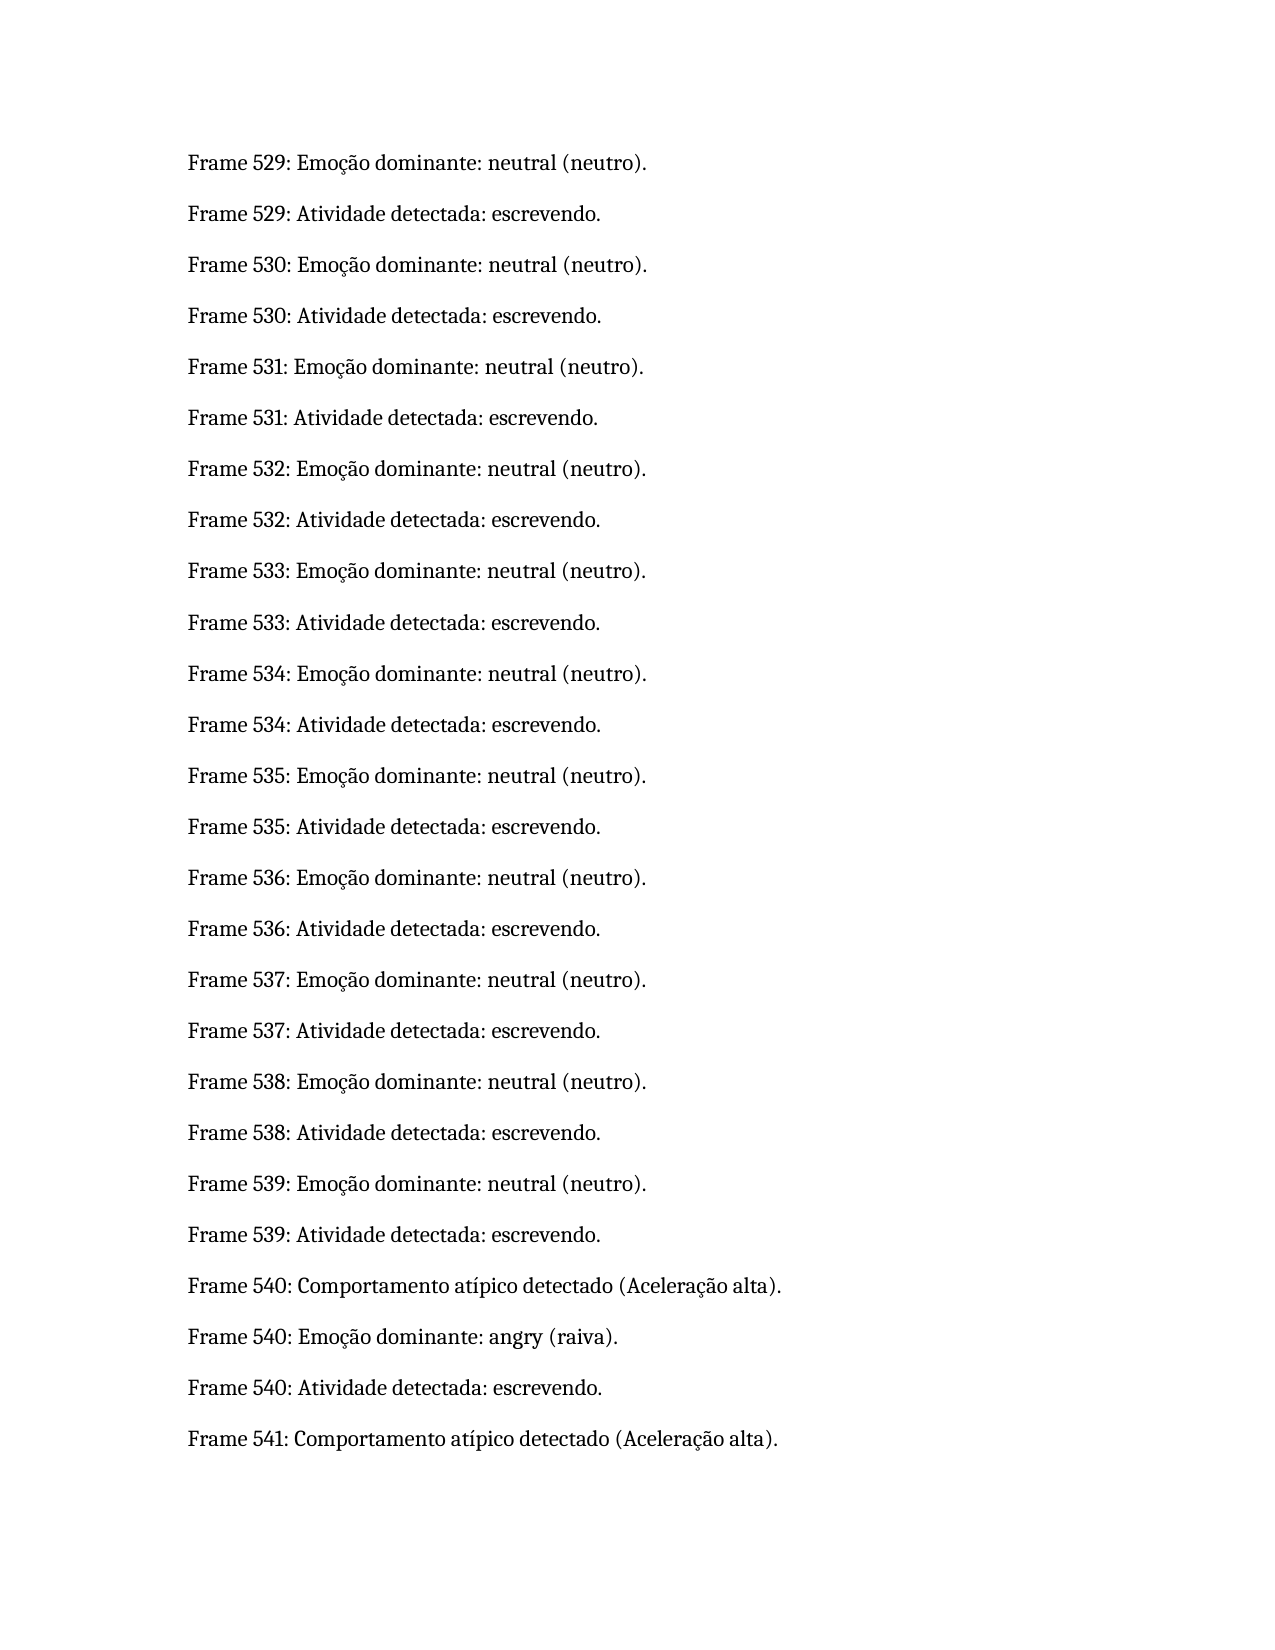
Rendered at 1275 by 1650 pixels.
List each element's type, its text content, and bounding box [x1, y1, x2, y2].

text Frame 530: Atividade detectada: escrevendo. [187, 303, 1087, 329]
text Frame 540: Atividade detectada: escrevendo. [187, 1375, 1087, 1401]
text Frame 532: Atividade detectada: escrevendo. [187, 507, 1087, 534]
text Frame 534: Atividade detectada: escrevendo. [187, 711, 1087, 738]
text Frame 538: Atividade detectada: escrevendo. [187, 1120, 1087, 1146]
text Frame 531: Emoção dominante: neutral (neutro). [187, 354, 1087, 381]
text Frame 531: Atividade detectada: escrevendo. [187, 405, 1087, 432]
text Frame 537: Emoção dominante: neutral (neutro). [187, 967, 1087, 993]
text Frame 534: Emoção dominante: neutral (neutro). [187, 660, 1087, 687]
text Frame 536: Emoção dominante: neutral (neutro). [187, 864, 1087, 891]
text Frame 540: Emoção dominante: angry (raiva). [187, 1324, 1087, 1350]
text Frame 539: Atividade detectada: escrevendo. [187, 1222, 1087, 1248]
text Frame 532: Emoção dominante: neutral (neutro). [187, 456, 1087, 483]
text Frame 541: Comportamento atípico detectado (Aceleração alta). [187, 1426, 1087, 1452]
text Frame 539: Emoção dominante: neutral (neutro). [187, 1171, 1087, 1197]
text Frame 535: Atividade detectada: escrevendo. [187, 813, 1087, 840]
text Frame 529: Emoção dominante: neutral (neutro). [187, 150, 1087, 176]
text Frame 536: Atividade detectada: escrevendo. [187, 916, 1087, 942]
text Frame 540: Comportamento atípico detectado (Aceleração alta). [187, 1273, 1087, 1299]
text Frame 537: Atividade detectada: escrevendo. [187, 1018, 1087, 1044]
text Frame 533: Atividade detectada: escrevendo. [187, 609, 1087, 636]
text Frame 530: Emoção dominante: neutral (neutro). [187, 252, 1087, 278]
text Frame 529: Atividade detectada: escrevendo. [187, 201, 1087, 227]
text Frame 535: Emoção dominante: neutral (neutro). [187, 762, 1087, 789]
text Frame 533: Emoção dominante: neutral (neutro). [187, 558, 1087, 585]
text Frame 538: Emoção dominante: neutral (neutro). [187, 1069, 1087, 1095]
